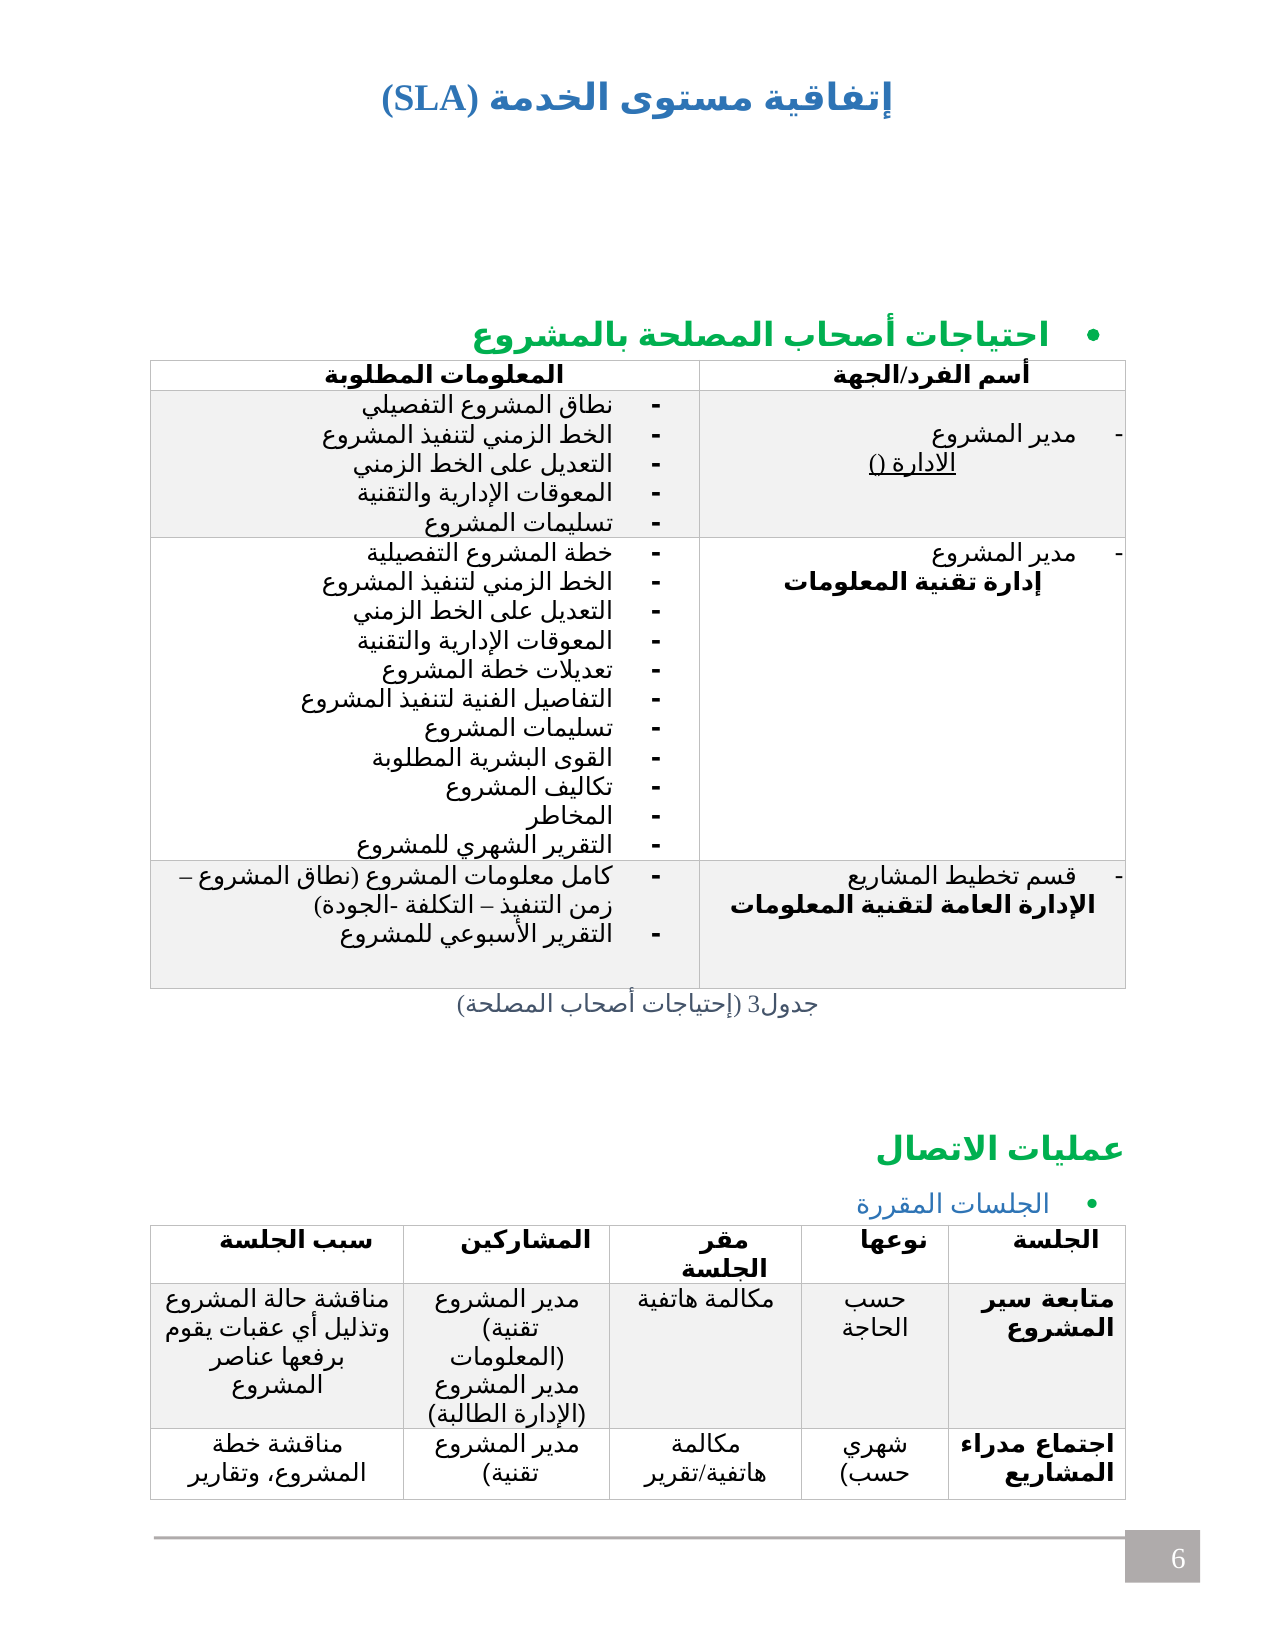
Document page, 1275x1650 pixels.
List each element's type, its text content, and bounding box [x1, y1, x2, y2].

table_cell كامل معلومات المشروع (نطاق المشروع – زمن التنفيذ – التكلفة -الجودة) التقرير الأسبوعي للمشروع [151, 861, 699, 988]
table_cell قسم تخطيط المشاريع الإدارة العامة لتقنية المعلومات [700, 861, 1125, 988]
table_header أسم الفرد/الجهة [700, 361, 1125, 389]
table_cell متابعة سير المشروع [949, 1284, 1125, 1428]
table_cell مدير المشروع إدارة تقنية المعلومات [700, 538, 1125, 860]
table_cell شهري (حسب الحاجة) [802, 1429, 948, 1499]
table_header الجلسة [949, 1226, 1125, 1283]
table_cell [151, 1429, 403, 1499]
table_cell مكالمة هاتفية/تقرير [610, 1429, 801, 1499]
table_cell مكالمة هاتفية [610, 1284, 801, 1428]
table_cell حسب الحاجة [802, 1284, 948, 1428]
subtitle الجلسات المقررة [150, 1188, 1087, 1220]
text جدول3 (إحتياجات أصحاب المصلحة) [150, 989, 1125, 1018]
table_cell مدير المشروع الادارة () [700, 391, 1125, 537]
table_header المعلومات المطلوبة [151, 361, 699, 389]
subtitle احتياجات أصحاب المصلحة بالمشروع [150, 315, 1087, 354]
table_cell مناقشة حالة المشروع وتذليل أي عقبات يقوم برفعها عناصر المشروع [151, 1284, 403, 1428]
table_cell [949, 1429, 1125, 1499]
table_header مقر الجلسة [610, 1226, 801, 1283]
table_header المشاركين [404, 1226, 609, 1283]
table_cell مدير المشروع (تقنية المعلومات) مدير المشروع (الإدارة الطالبة) [404, 1284, 609, 1428]
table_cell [404, 1429, 609, 1499]
table_header سبب الجلسة [151, 1226, 403, 1283]
table_header نوعها [802, 1226, 948, 1283]
table_cell خطة المشروع التفصيلية الخط الزمني لتنفيذ المشروع التعديل على الخط الزمني المعوقات الإدارية والتقنية تعديلات خطة المشروع التفاصيل الفنية لتنفيذ المشروع تسليمات المشروع القوى البشرية المطلوبة تكاليف المشروع المخاطر التقرير الشهري للمشروع [151, 538, 699, 860]
subtitle عمليات الاتصال [150, 1129, 1125, 1168]
table_cell نطاق المشروع التفصيلي الخط الزمني لتنفيذ المشروع التعديل على الخط الزمني المعوقات الإدارية والتقنية تسليمات المشروع [151, 391, 699, 537]
